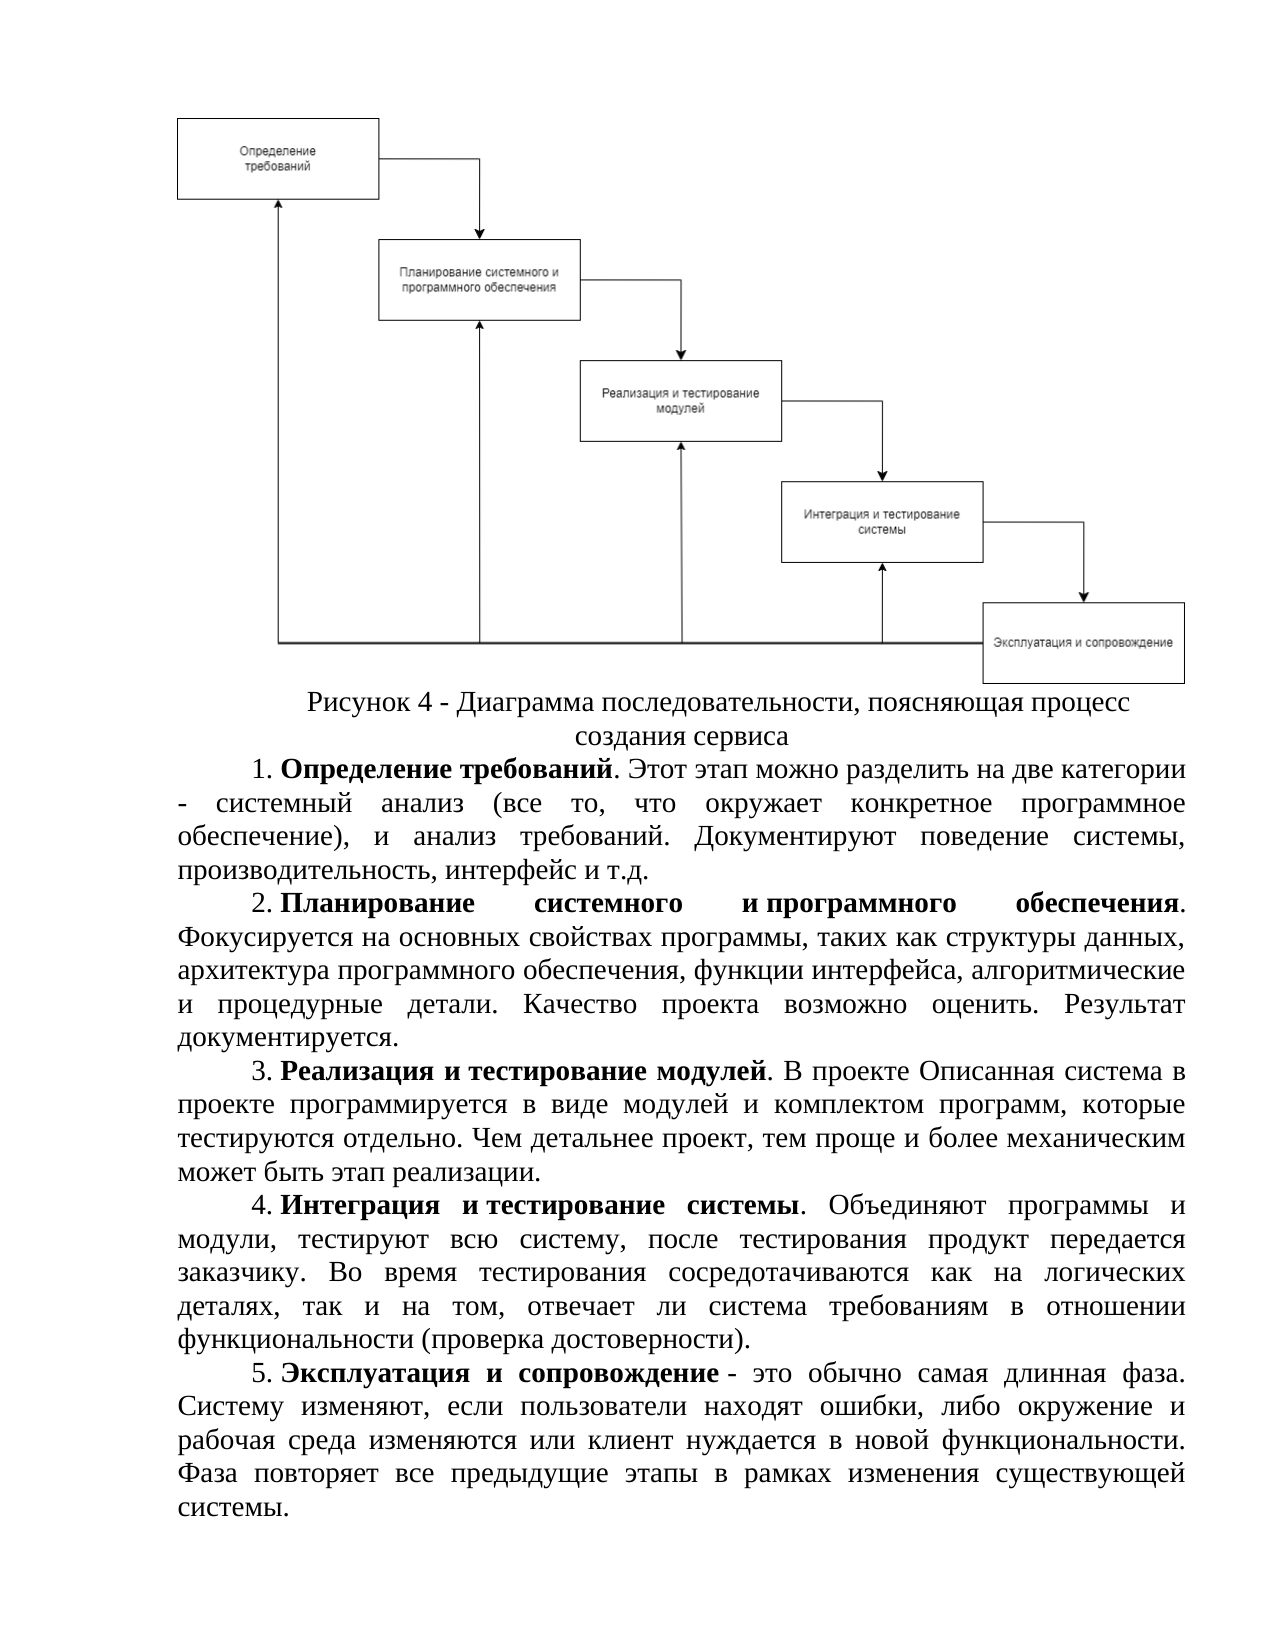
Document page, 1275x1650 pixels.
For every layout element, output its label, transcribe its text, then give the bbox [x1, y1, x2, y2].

text 3. Реализация и тестирование модулей. В проекте Описанная система в проекте программируется в виде модулей и комплектом программ, которые тестируются отдельно. Чем детальнее проект, тем проще и более механическим может быть этап реализации. [177, 1053, 1186, 1187]
picture [177, 118, 1186, 684]
text 2. Планирование системного и программного обеспечения. Фокусируется на основных свойствах программы, таких как структуры данных, архитектура программного обеспечения, функции интерфейса, алгоритмические и процедурные детали. Качество проекта возможно оценить. Результат документируется. [177, 885, 1186, 1053]
text 1. Определение требований. Этот этап можно разделить на две категории - системный анализ (все то, что окружает конкретное программное обеспечение), и анализ требований. Документируют поведение системы, производительность, интерфейс и т.д. [177, 751, 1186, 885]
text 5. Эксплуатация и сопровождение - это обычно самая длинная фаза. Систему изменяют, если пользователи находят ошибки, либо окружение и рабочая среда изменяются или клиент нуждается в новой функциональности. Фаза повторяет все предыдущие этапы в рамках изменения существующей системы. [177, 1355, 1186, 1523]
text Рисунок 4 - Диаграмма последовательности, поясняющая процесс создания сервиса [177, 684, 1186, 751]
text 4. Интеграция и тестирование системы. Объединяют программы и модули, тестируют всю систему, после тестирования продукт передается заказчику. Во время тестирования сосредотачиваются как на логических деталях, так и на том, отвечает ли система требованиям в отношении функциональности (проверка достоверности). [177, 1187, 1186, 1355]
